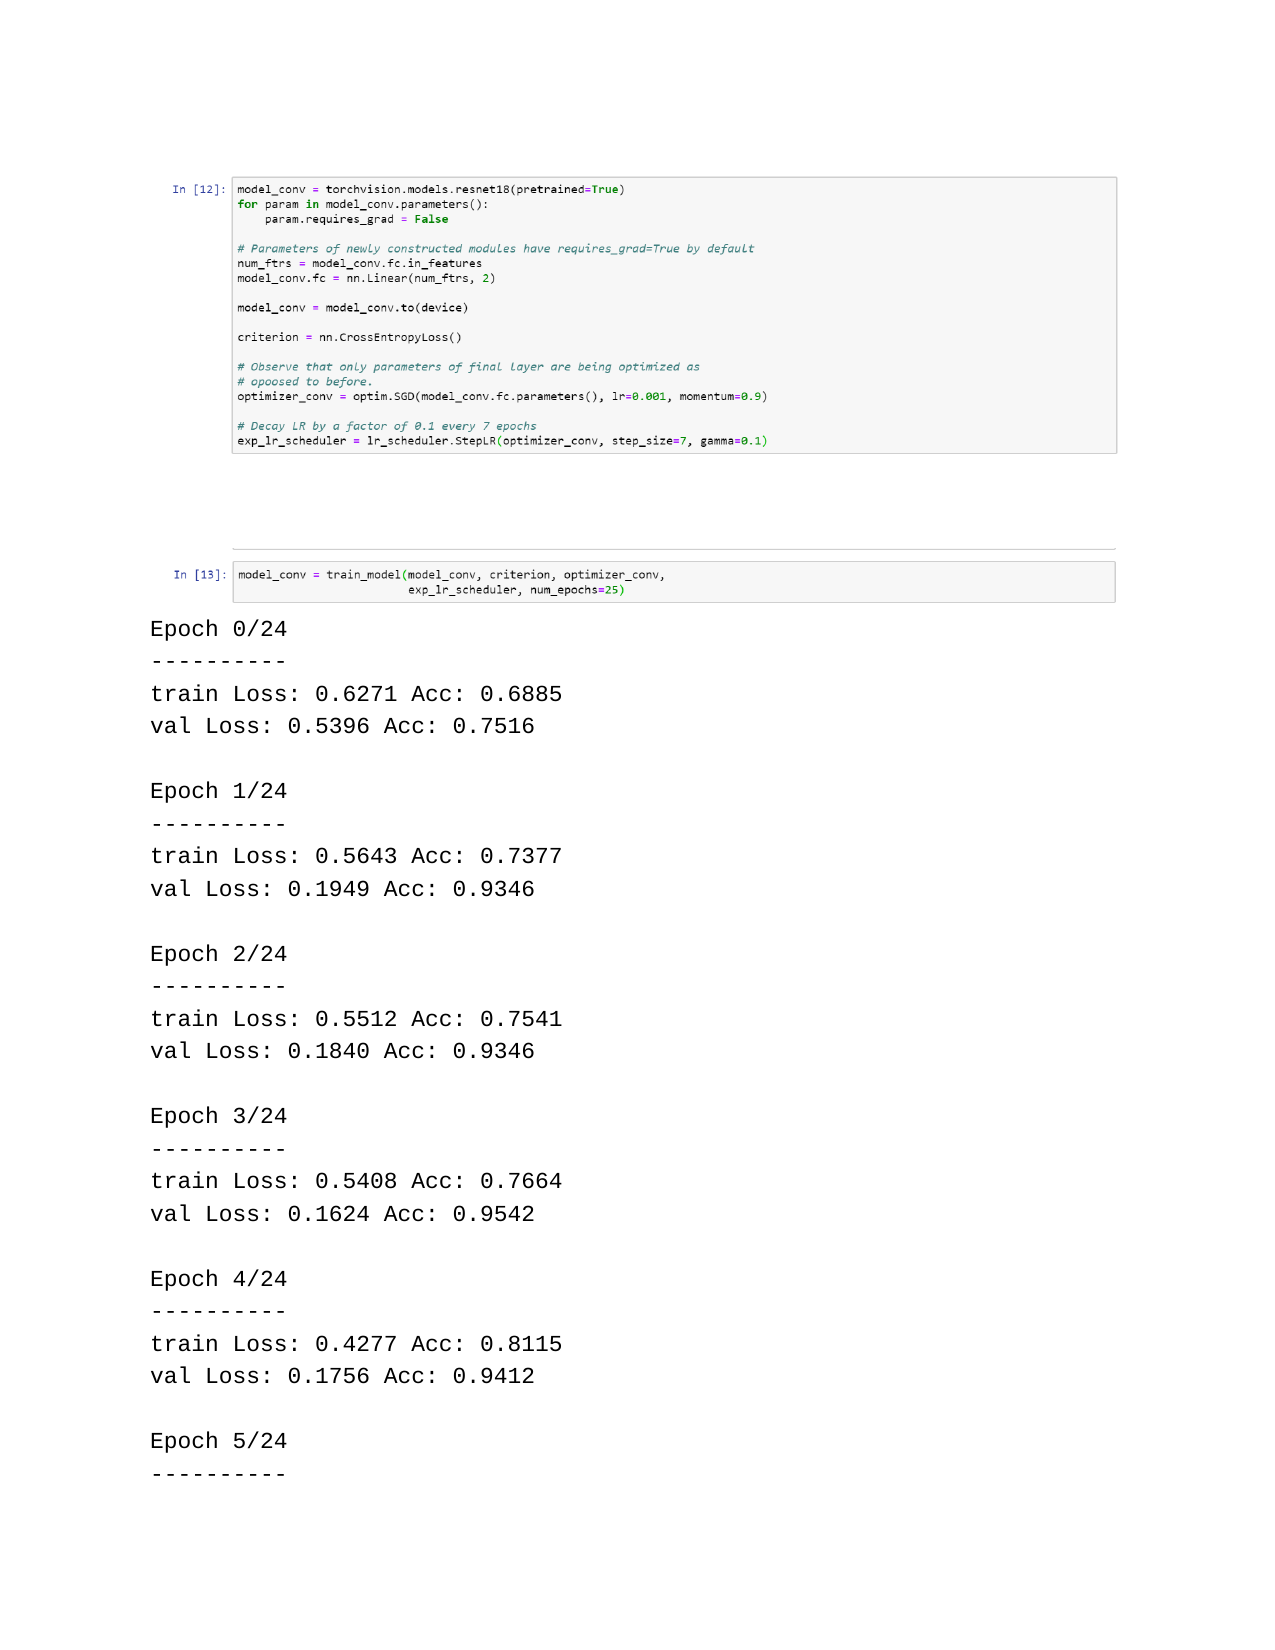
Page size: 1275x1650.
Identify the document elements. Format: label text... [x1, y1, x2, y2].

text val Loss: 0.1624 Acc: 0.9542 [150, 1199, 1125, 1231]
text train Loss: 0.5512 Acc: 0.7541 [150, 1004, 1125, 1036]
text val Loss: 0.1840 Acc: 0.9346 [150, 1036, 1125, 1069]
text ---------- [150, 809, 1125, 841]
text Epoch 2/24 [150, 939, 1125, 971]
text train Loss: 0.6271 Acc: 0.6885 [150, 679, 1125, 711]
text ---------- [150, 971, 1125, 1004]
text train Loss: 0.5408 Acc: 0.7664 [150, 1166, 1125, 1199]
text ---------- [150, 1296, 1125, 1329]
text train Loss: 0.4277 Acc: 0.8115 [150, 1329, 1125, 1361]
text Epoch 1/24 [150, 776, 1125, 809]
text ---------- [150, 1134, 1125, 1166]
picture [150, 158, 1125, 459]
text val Loss: 0.1949 Acc: 0.9346 [150, 874, 1125, 906]
text val Loss: 0.5396 Acc: 0.7516 [150, 711, 1125, 744]
text Epoch 0/24 [150, 614, 1125, 646]
text ---------- [150, 1459, 1125, 1491]
text Epoch 5/24 [150, 1426, 1125, 1459]
text val Loss: 0.1756 Acc: 0.9412 [150, 1361, 1125, 1394]
text Epoch 4/24 [150, 1264, 1125, 1296]
text ---------- [150, 646, 1125, 679]
picture [150, 548, 1125, 603]
text Epoch 3/24 [150, 1101, 1125, 1134]
text train Loss: 0.5643 Acc: 0.7377 [150, 841, 1125, 874]
